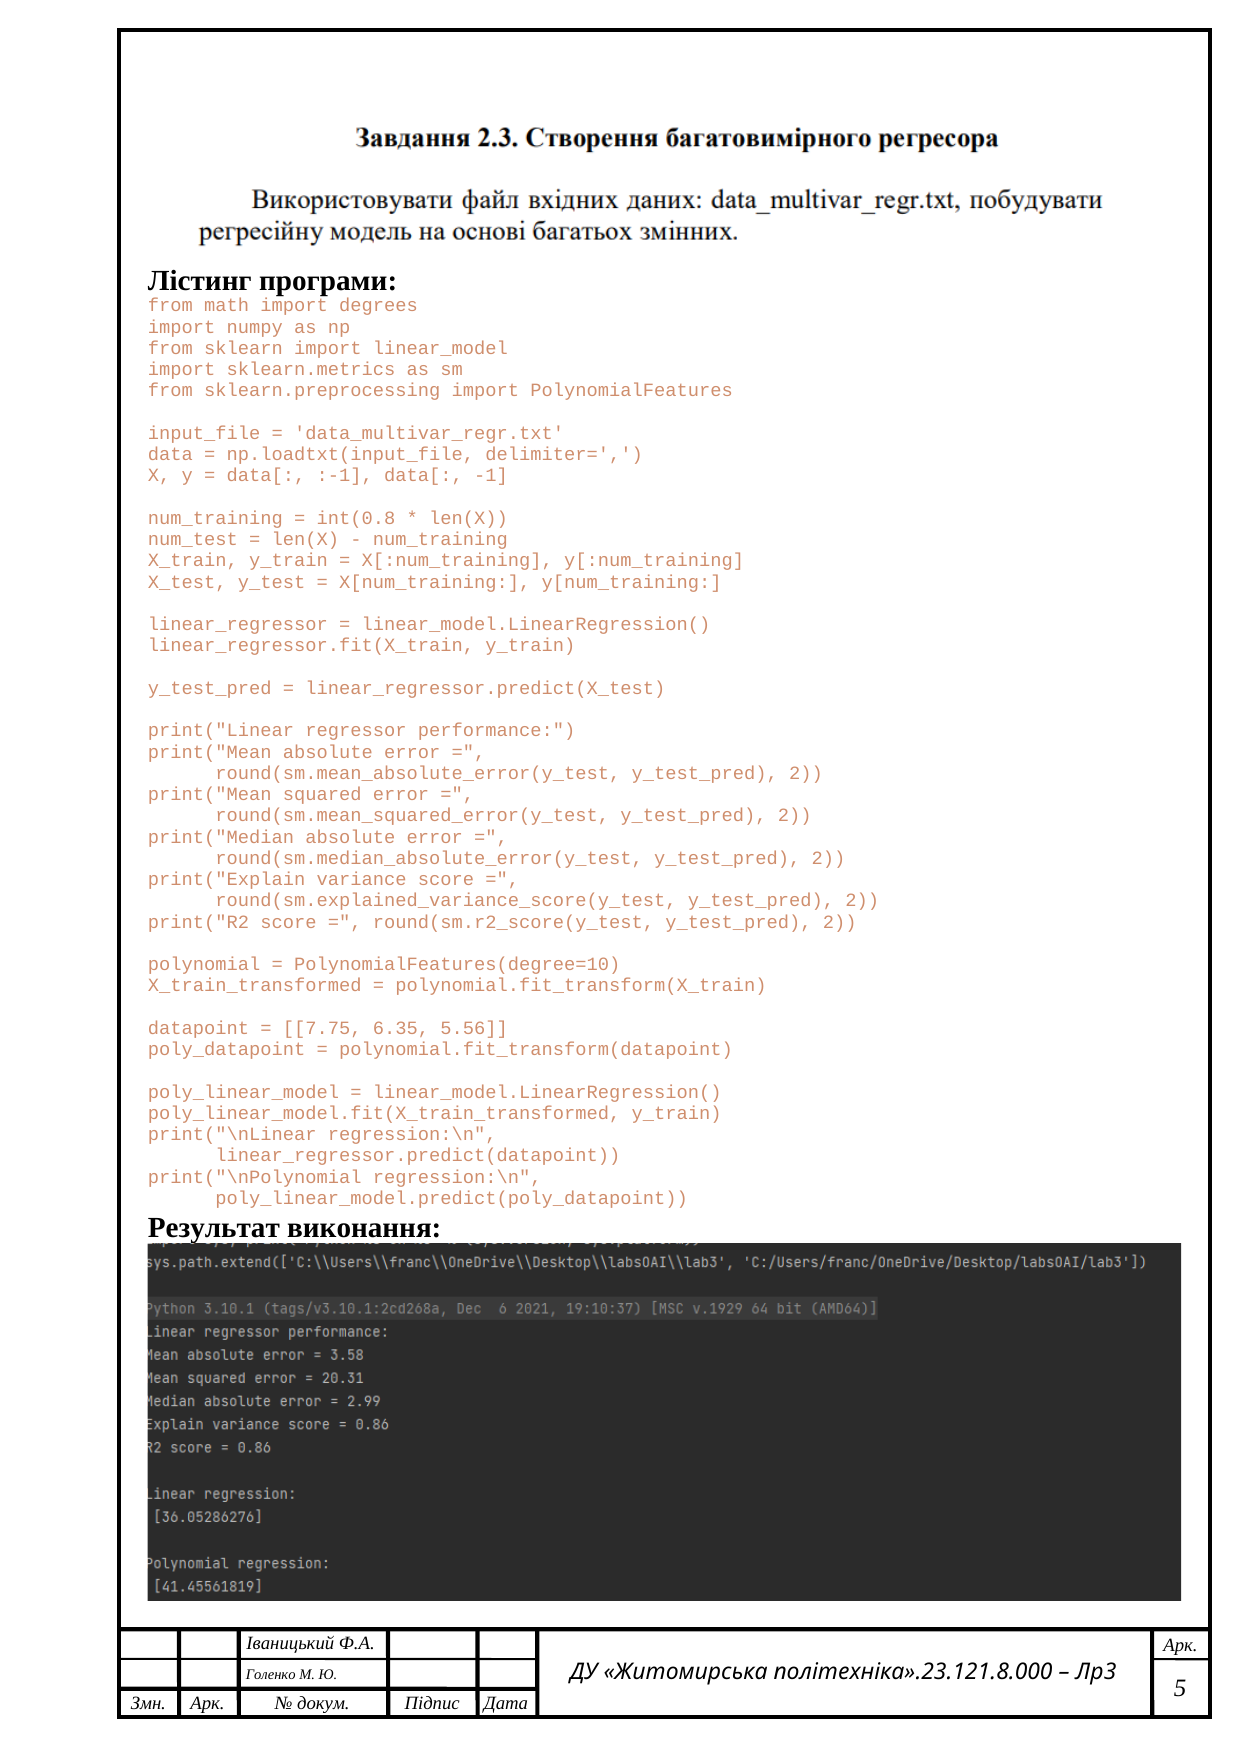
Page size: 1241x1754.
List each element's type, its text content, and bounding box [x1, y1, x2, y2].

text Результат виконання: [148, 1210, 1181, 1243]
text from math import degrees import numpy as np from sklearn import linear_model import sklearn.metrics as sm from sklearn.preprocessing import PolynomialFeatures input_file = 'data_multivar_regr.txt' data = np.loadtxt(input_file, delimiter=',') X, y = data[:, :-1], data[:, -1] num_training = int(0.8 * len(X)) num_test = len(X) - num_training X_train, y_train = X[:num_training], y[:num_training] X_test, y_test = X[num_training:], y[num_training:] linear_regressor = linear_model.LinearRegression() linear_regressor.fit(X_train, y_train) y_test_pred = linear_regressor.predict(X_test) print("Linear regressor performance:") print("Mean absolute error =", round(sm.mean_absolute_error(y_test, y_test_pred), 2)) print("Mean squared error =", round(sm.mean_squared_error(y_test, y_test_pred), 2)) print("Median absolute error =", round(sm.median_absolute_error(y_test, y_test_pred), 2)) print("Explain variance score =", round(sm.explained_variance_score(y_test, y_test_pred), 2)) print("R2 score =", round(sm.r2_score(y_test, y_test_pred), 2)) polynomial = PolynomialFeatures(degree=10) X_train_transformed = polynomial.fit_transform(X_train) datapoint = [[7.75, 6.35, 5.56]] poly_datapoint = polynomial.fit_transform(datapoint) poly_linear_model = linear_model.LinearRegression() poly_linear_model.fit(X_train_transformed, y_train) print("\nLinear regression:\n", linear_regressor.predict(datapoint)) print("\nPolynomial regression:\n", poly_linear_model.predict(poly_datapoint)) [148, 296, 1181, 1210]
picture [147, 1243, 1182, 1601]
text Лістинг програми: [148, 263, 1181, 296]
picture [187, 102, 1142, 263]
